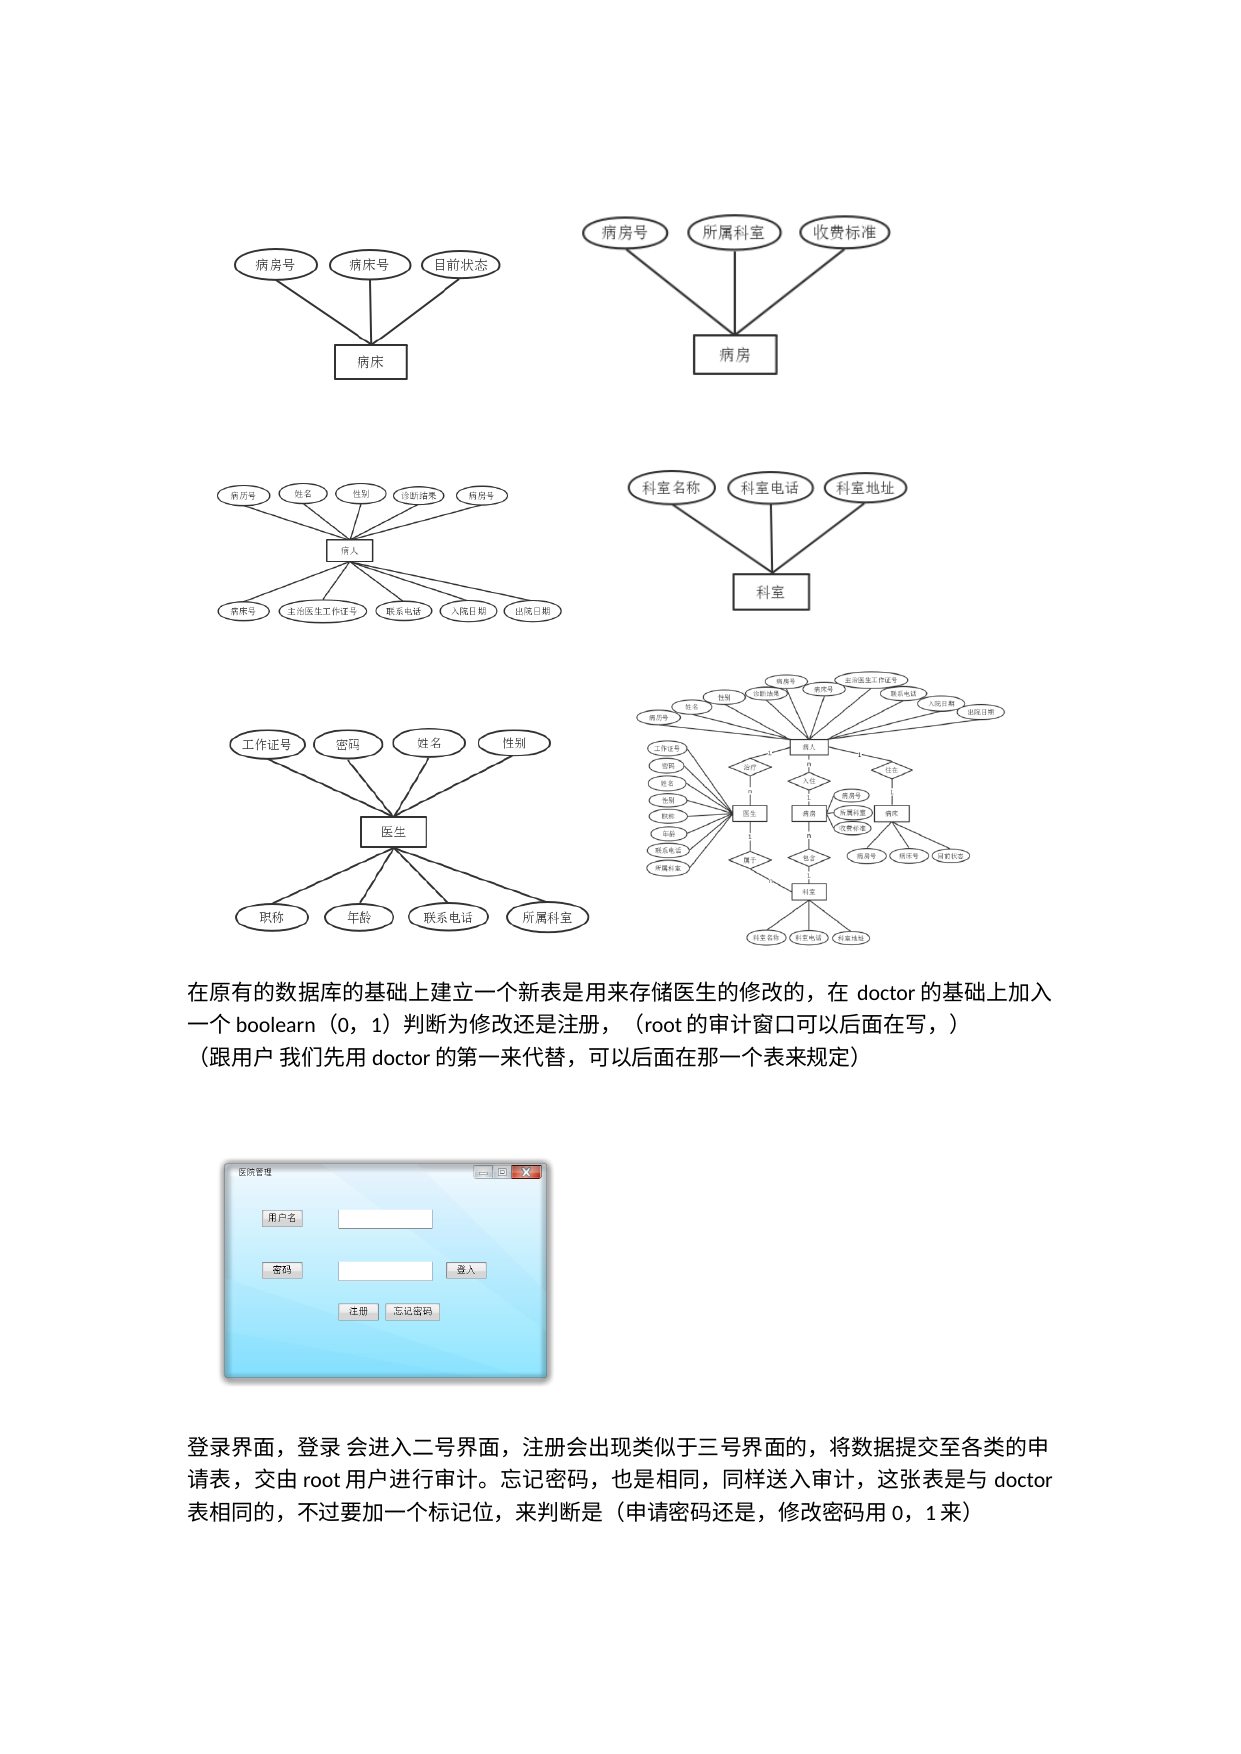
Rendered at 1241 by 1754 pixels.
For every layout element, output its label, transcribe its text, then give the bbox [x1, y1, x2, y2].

picture [187, 162, 924, 409]
picture [187, 422, 939, 642]
picture [187, 1137, 578, 1410]
text （跟用户 我们先用doctor的第一来代替，可以后面在那一个表来规定） [187, 1039, 1053, 1072]
text 登录界面，登录 会进入二号界面，注册会出现类似于三号界面的，将数据提交至各类的申请表，交由root用户进行审计。忘记密码，也是相同，同样送入审计，这张表是与doctor表相同的，不过要加一个标记位，来判断是（申请密码还是，修改密码用0，1来） [187, 1429, 1053, 1527]
picture [187, 649, 1018, 960]
text 在原有的数据库的基础上建立一个新表是用来存储医生的修改的，在doctor的基础上加入一个boolearn（0，1）判断为修改还是注册，（root的审计窗口可以后面在写，） [187, 974, 1053, 1039]
